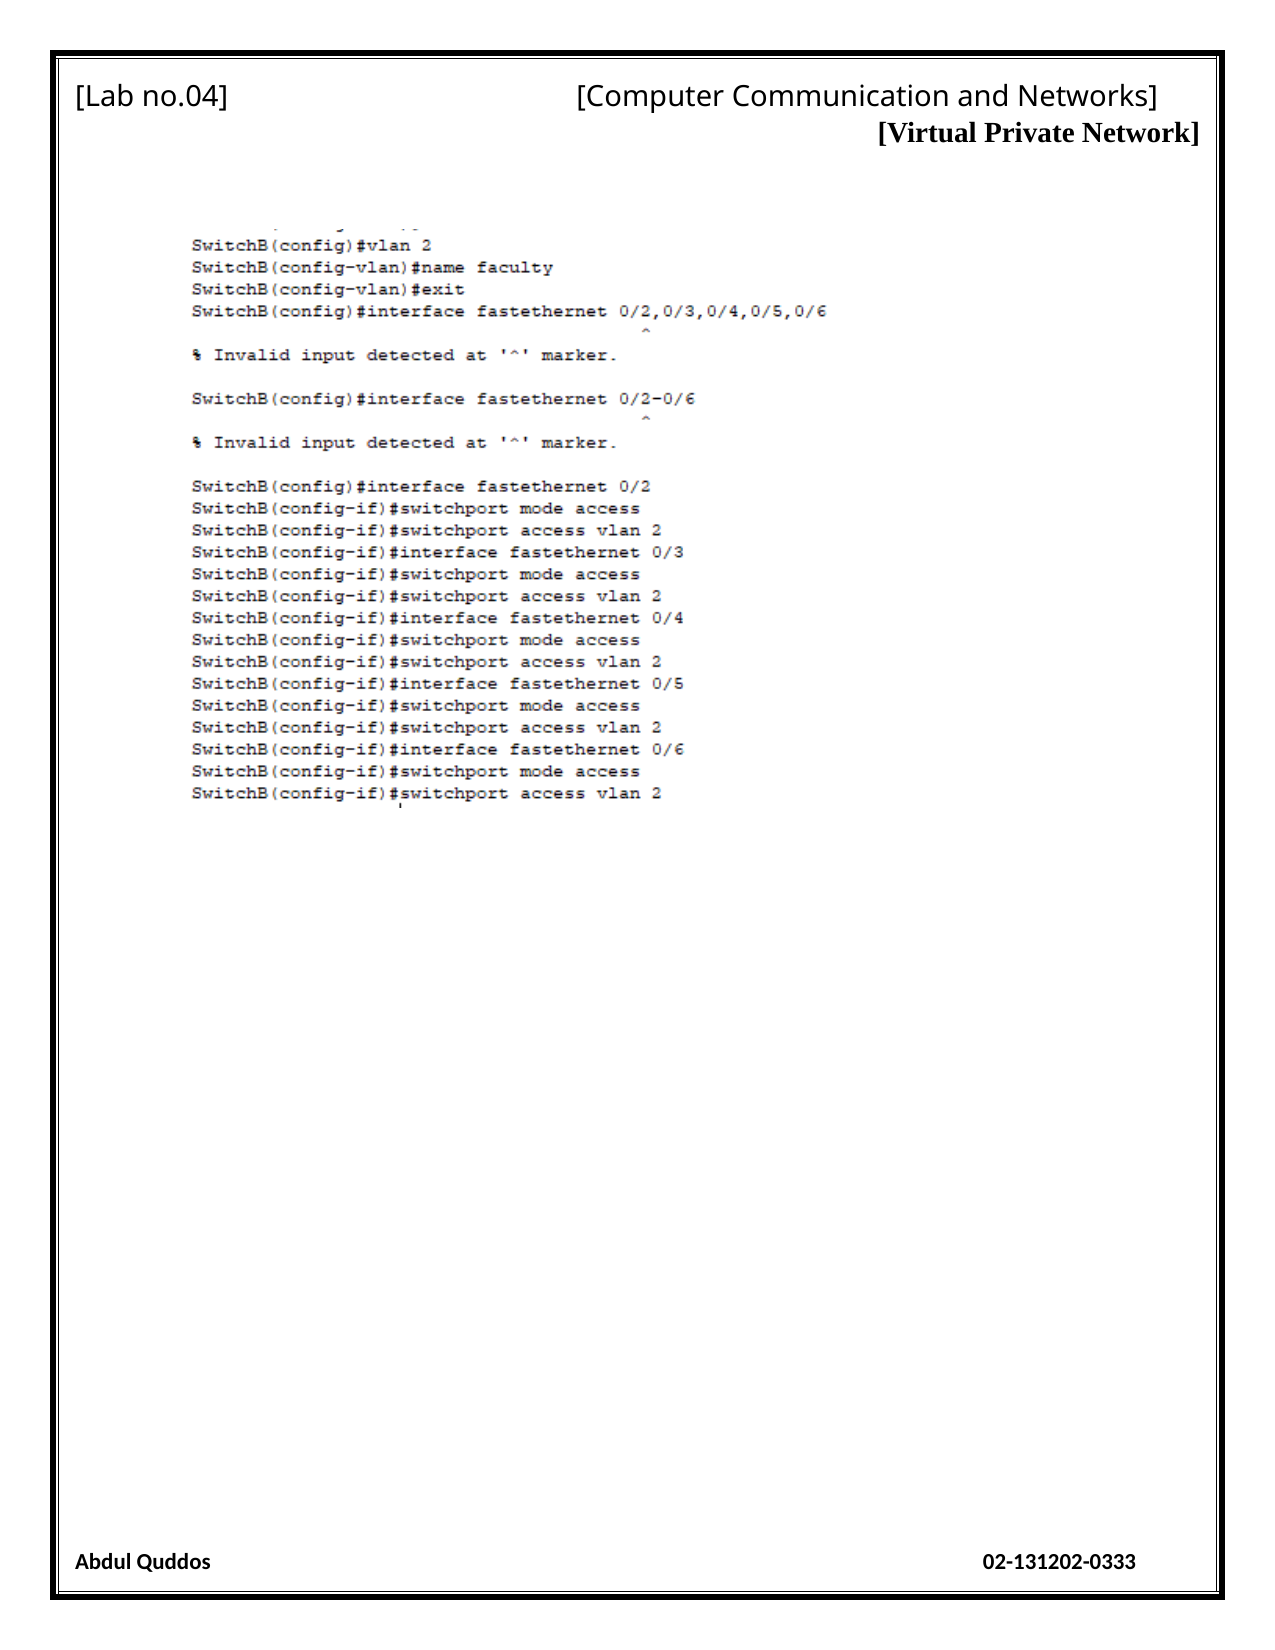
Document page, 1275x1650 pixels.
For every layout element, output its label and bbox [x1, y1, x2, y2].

picture [187, 229, 985, 808]
